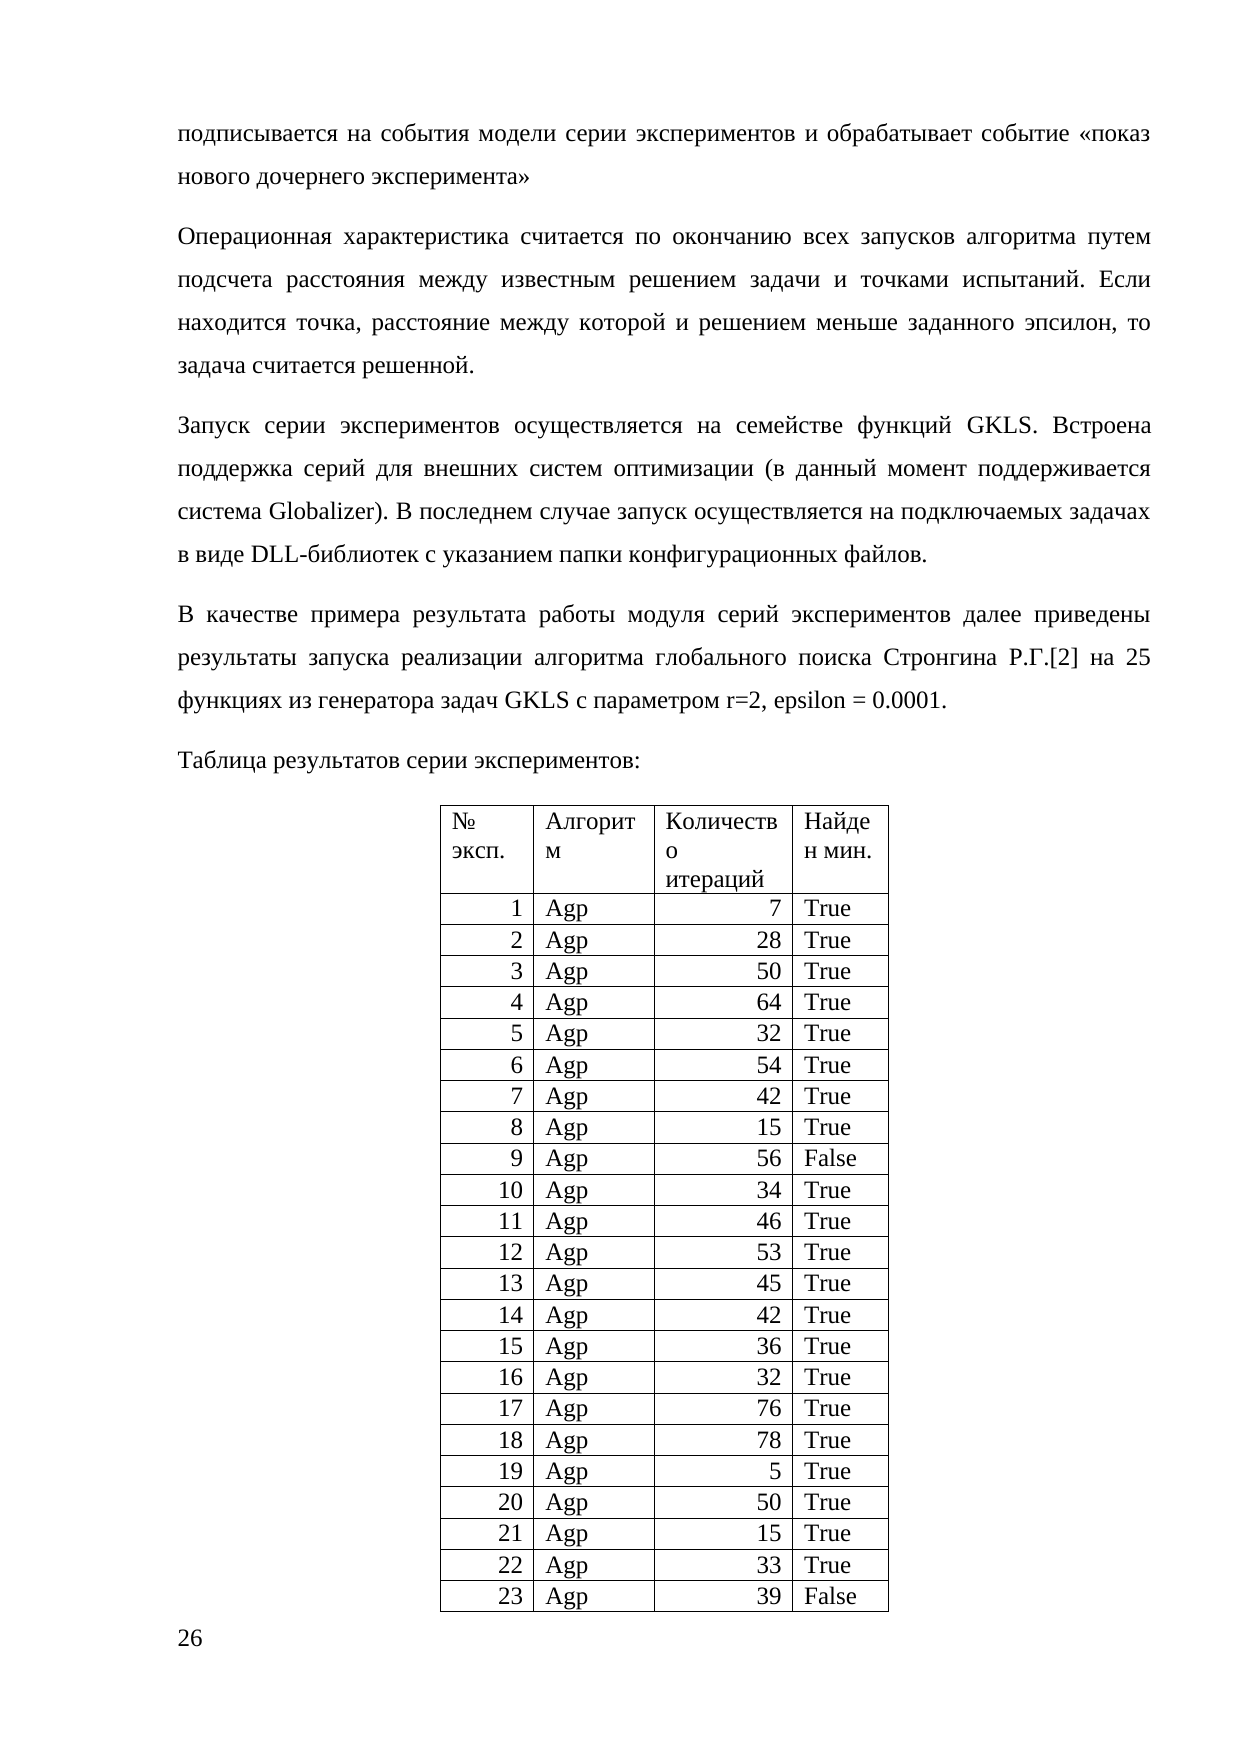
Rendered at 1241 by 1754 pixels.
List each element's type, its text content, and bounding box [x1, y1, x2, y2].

table_cell Agp [534, 1206, 654, 1236]
table_cell Agp [534, 1144, 654, 1174]
table_cell Agp [534, 1487, 654, 1517]
table_cell True [793, 1081, 888, 1111]
table_cell 32 [655, 1362, 792, 1392]
table_cell 23 [441, 1581, 533, 1611]
text Таблица результатов серии экспериментов: [177, 745, 1152, 774]
table_cell 22 [441, 1550, 533, 1580]
table_cell True [793, 1206, 888, 1236]
table_cell 3 [441, 956, 533, 986]
table_cell 39 [655, 1581, 792, 1611]
table_cell 54 [655, 1050, 792, 1080]
table_cell 16 [441, 1362, 533, 1392]
table_cell Agp [534, 1550, 654, 1580]
table_cell Agp [534, 894, 654, 924]
table_cell 2 [441, 925, 533, 955]
table_cell False [793, 1581, 888, 1611]
table_cell 9 [441, 1144, 533, 1174]
table_cell 76 [655, 1394, 792, 1424]
table_cell False [793, 1144, 888, 1174]
table_cell 46 [655, 1206, 792, 1236]
table_cell Agp [534, 956, 654, 986]
table_cell Agp [534, 987, 654, 1017]
table_cell Agp [534, 1081, 654, 1111]
table_cell Agp [534, 1019, 654, 1049]
table_cell True [793, 1519, 888, 1549]
table_cell Agp [534, 1269, 654, 1299]
table_cell 13 [441, 1269, 533, 1299]
table_cell Agp [534, 1362, 654, 1392]
table_cell 56 [655, 1144, 792, 1174]
table_cell 34 [655, 1175, 792, 1205]
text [177, 118, 1152, 190]
table_cell Agp [534, 925, 654, 955]
table_cell Agp [534, 1175, 654, 1205]
table_cell 7 [441, 1081, 533, 1111]
table_cell 6 [441, 1050, 533, 1080]
table_cell 50 [655, 1487, 792, 1517]
table_cell 10 [441, 1175, 533, 1205]
table_cell 33 [655, 1550, 792, 1580]
text Запуск серии экспериментов осуществляется на семействе функций GKLS. Встроена поддержка серий для внешних систем оптимизации (в данный момент поддерживается система Globalizer). В последнем случае запуск осуществляется на подключаемых задачах в виде DLL-библиотек с указанием папки конфигурационных файлов. [177, 410, 1152, 568]
table_cell Agp [534, 1394, 654, 1424]
table_cell 7 [655, 894, 792, 924]
table_cell Agp [534, 1050, 654, 1080]
table_cell 53 [655, 1237, 792, 1267]
table_cell True [793, 1550, 888, 1580]
table_cell True [793, 1300, 888, 1330]
table_cell 42 [655, 1081, 792, 1111]
table_cell True [793, 1487, 888, 1517]
table_cell True [793, 1175, 888, 1205]
table_cell 64 [655, 987, 792, 1017]
table_cell True [793, 1456, 888, 1486]
table_cell True [793, 1425, 888, 1455]
table_cell 5 [655, 1456, 792, 1486]
table_cell True [793, 956, 888, 986]
table_cell Agp [534, 1519, 654, 1549]
table_cell 5 [441, 1019, 533, 1049]
table_cell 36 [655, 1331, 792, 1361]
table_cell True [793, 894, 888, 924]
table_cell Agp [534, 1300, 654, 1330]
table_cell 15 [441, 1331, 533, 1361]
table_cell 14 [441, 1300, 533, 1330]
table_cell 8 [441, 1112, 533, 1142]
table_cell 20 [441, 1487, 533, 1517]
table_cell Agp [534, 1112, 654, 1142]
table_cell True [793, 925, 888, 955]
table_cell 32 [655, 1019, 792, 1049]
table_cell True [793, 1237, 888, 1267]
table_header № эксп. [441, 806, 533, 892]
table_cell True [793, 1050, 888, 1080]
table_cell True [793, 1394, 888, 1424]
table_cell 18 [441, 1425, 533, 1455]
table_cell Agp [534, 1237, 654, 1267]
table_cell True [793, 1019, 888, 1049]
table_cell 21 [441, 1519, 533, 1549]
table_cell True [793, 987, 888, 1017]
table_cell 12 [441, 1237, 533, 1267]
table_cell True [793, 1331, 888, 1361]
table_cell 4 [441, 987, 533, 1017]
table_cell 45 [655, 1269, 792, 1299]
table_header Количество итераций [655, 806, 792, 892]
table_header Найден мин. [793, 806, 888, 892]
table_cell Agp [534, 1425, 654, 1455]
table_cell 50 [655, 956, 792, 986]
table_cell 17 [441, 1394, 533, 1424]
table_cell 11 [441, 1206, 533, 1236]
table_header Алгоритм [534, 806, 654, 892]
table_cell Agp [534, 1456, 654, 1486]
table_cell 15 [655, 1519, 792, 1549]
table_cell Agp [534, 1581, 654, 1611]
table_cell True [793, 1362, 888, 1392]
table_cell 78 [655, 1425, 792, 1455]
table_cell 1 [441, 894, 533, 924]
text В качестве примера результата работы модуля серий экспериментов далее приведены результаты запуска реализации алгоритма глобального поиска Стронгина Р.Г.[2] на 25 функциях из генератора задач GKLS с параметром r=2, epsilon = 0.0001. [177, 599, 1152, 714]
table_cell 28 [655, 925, 792, 955]
table_cell Agp [534, 1331, 654, 1361]
table_cell 15 [655, 1112, 792, 1142]
text Операционная характеристика считается по окончанию всех запусков алгоритма путем подсчета расстояния между известным решением задачи и точками испытаний. Если находится точка, расстояние между которой и решением меньше заданного эпсилон, то задача считается решенной. [177, 221, 1152, 379]
table_cell True [793, 1112, 888, 1142]
table_cell 19 [441, 1456, 533, 1486]
table_cell True [793, 1269, 888, 1299]
table_cell 42 [655, 1300, 792, 1330]
